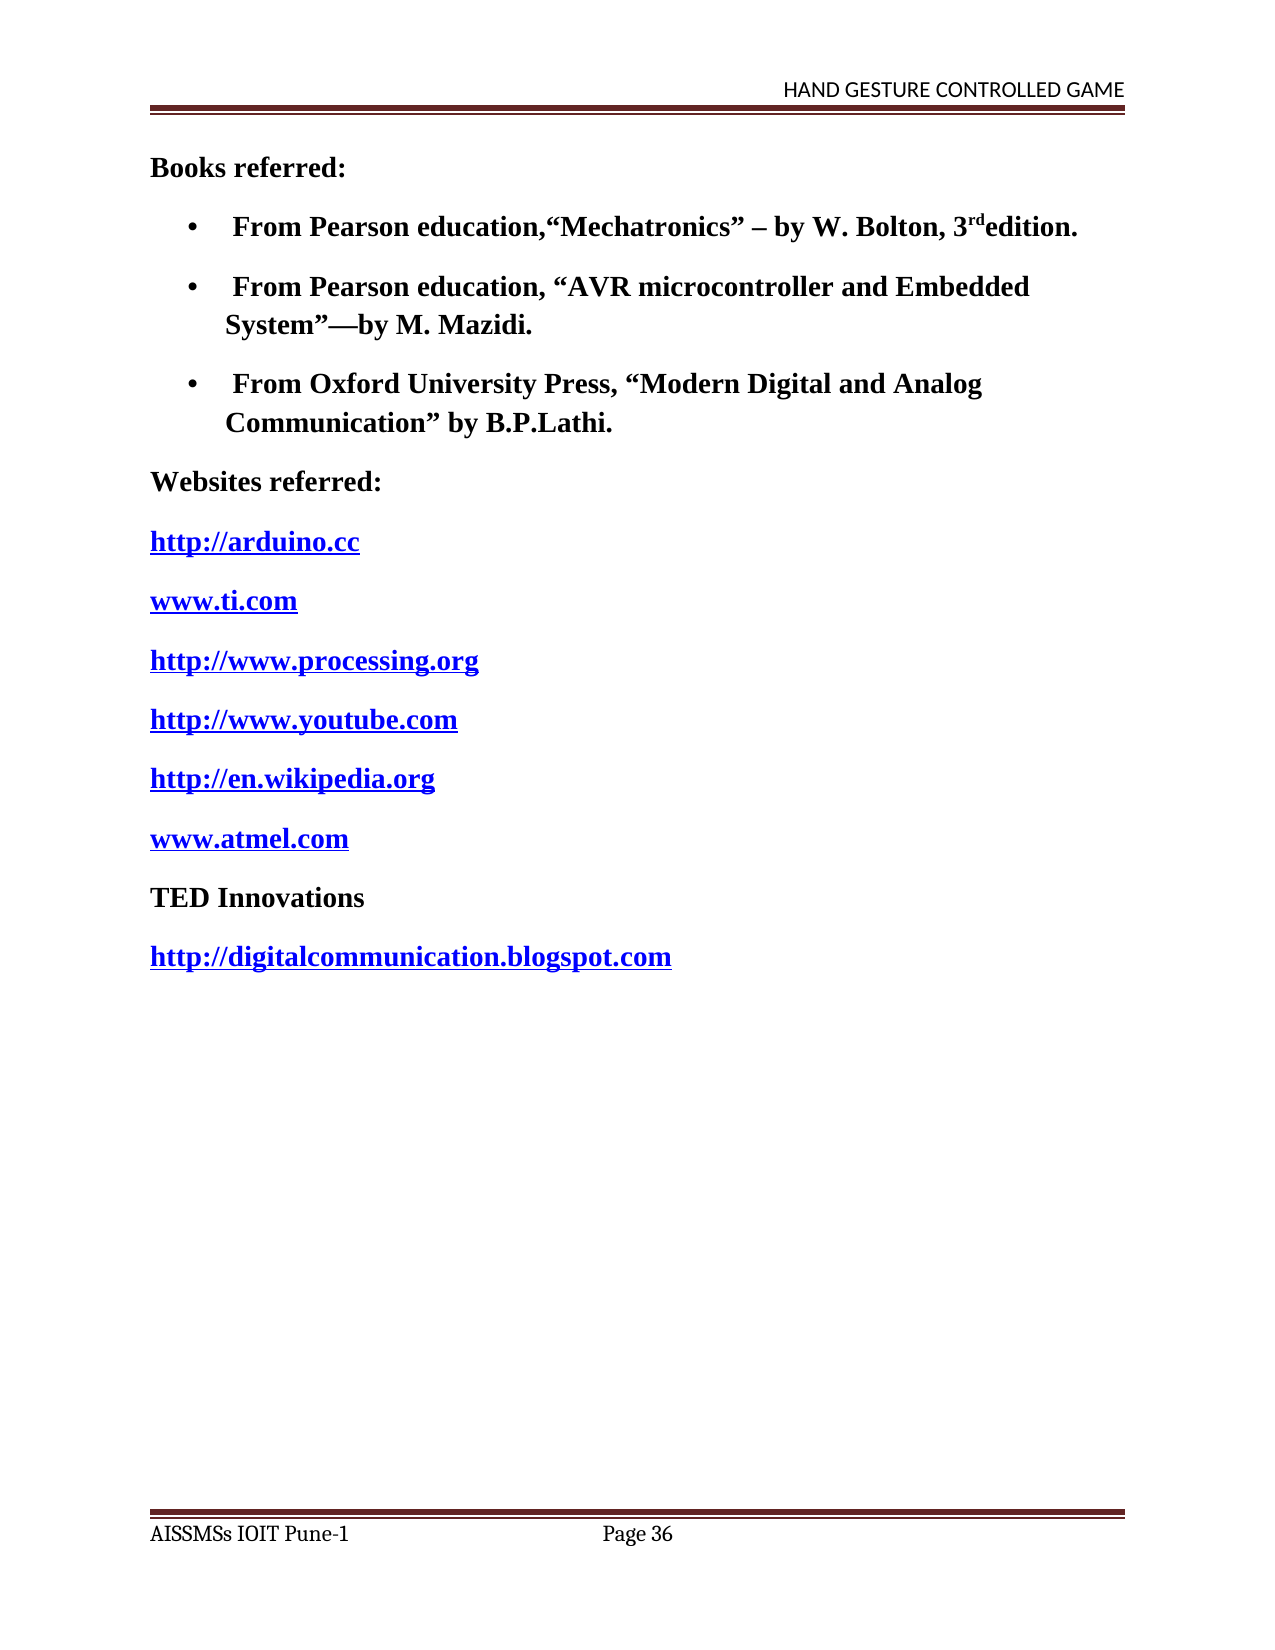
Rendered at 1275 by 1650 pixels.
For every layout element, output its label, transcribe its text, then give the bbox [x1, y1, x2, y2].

text http://arduino.cc [150, 524, 1125, 557]
list From Pearson education, “AVR microcontroller and Embedded System”—by M. Mazidi. [187, 269, 1125, 341]
text http://digitalcommunication.blogspot.com [150, 939, 1125, 973]
text http://www.youtube.com [150, 702, 1125, 736]
text http://www.processing.org [150, 643, 1125, 676]
text www.atmel.com [150, 821, 1125, 854]
text Websites referred: [150, 464, 1125, 498]
text http://en.wikipedia.org [150, 761, 1125, 795]
list From Oxford University Press, “Modern Digital and Analog Communication” by B.P.Lathi. [187, 367, 1125, 439]
text Books referred: [150, 150, 1125, 183]
text TED Innovations [150, 880, 1125, 914]
list From Pearson education,“Mechatronics” – by W. Bolton, 3rdedition. [187, 209, 1125, 243]
text www.ti.com [150, 583, 1125, 617]
